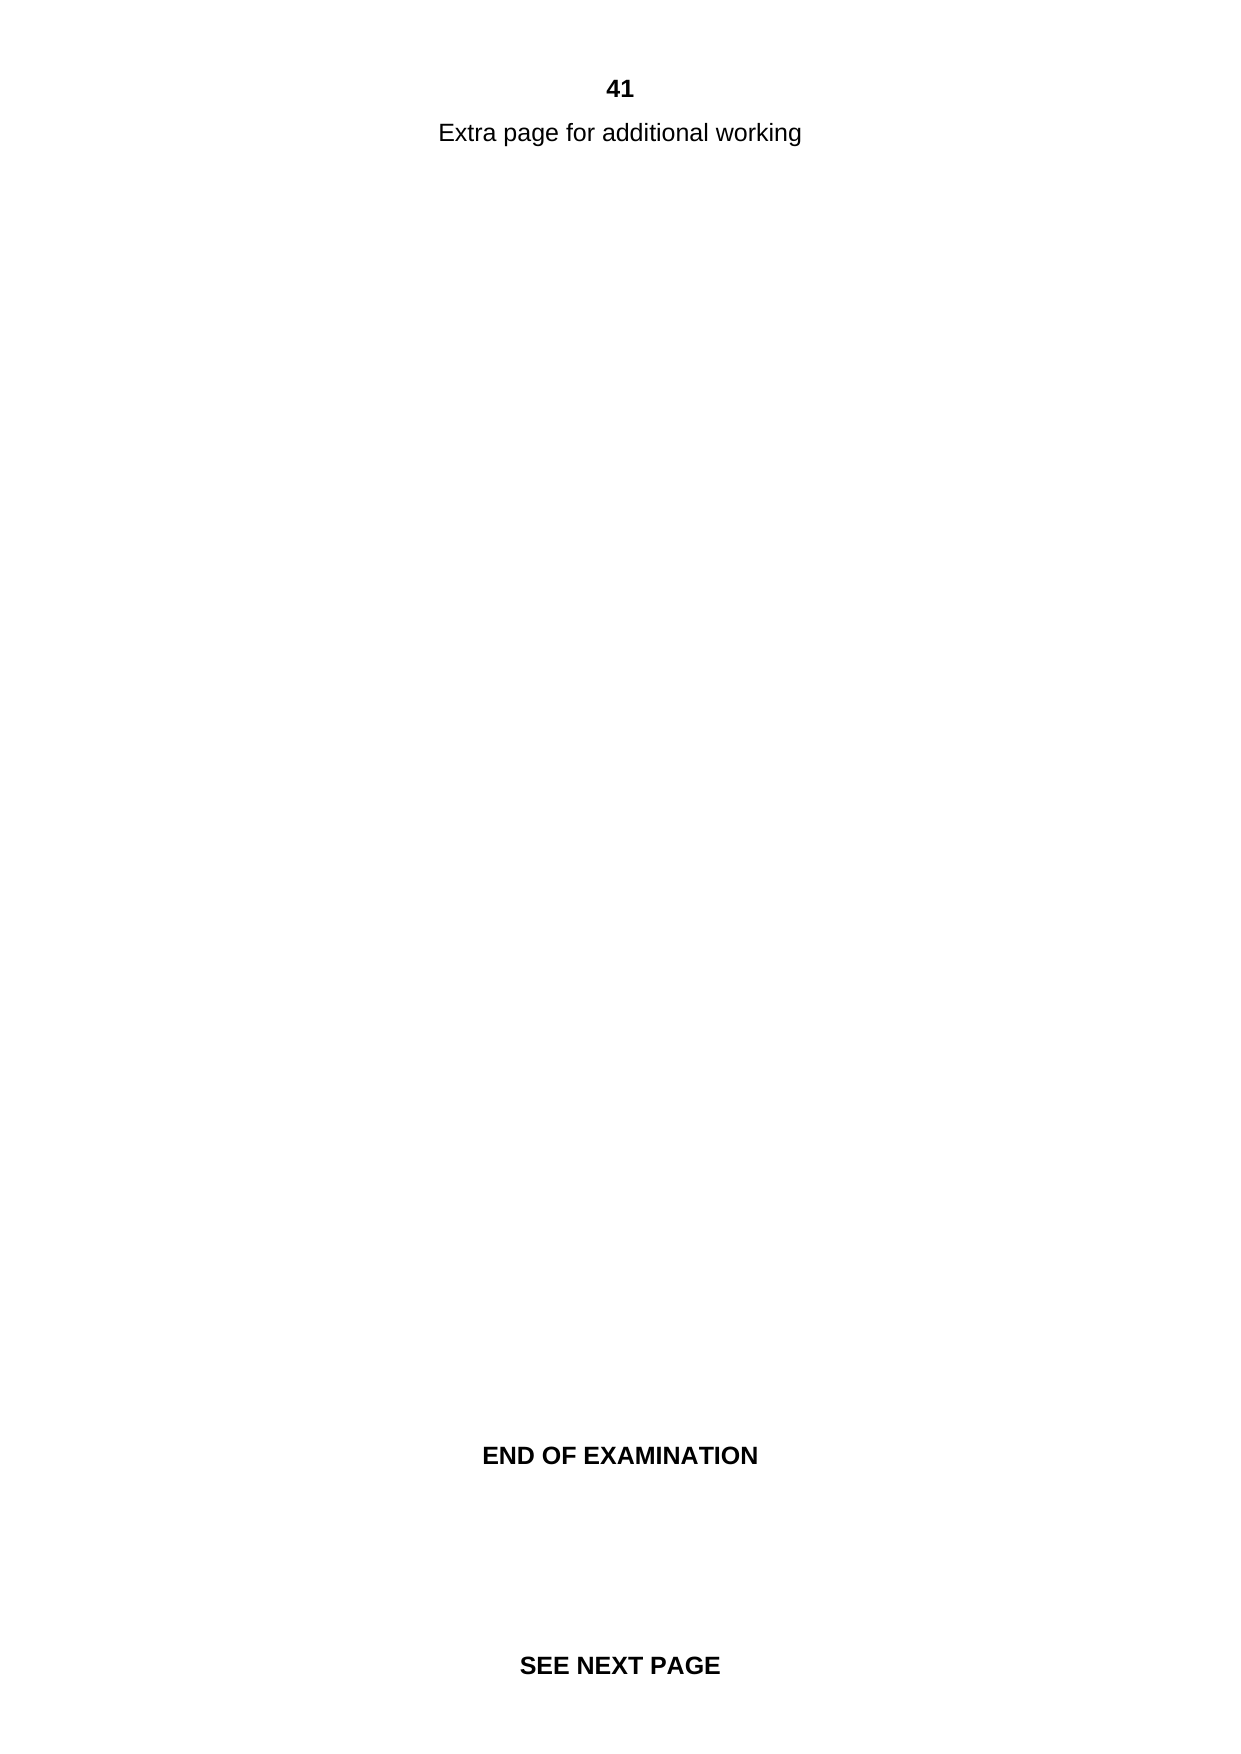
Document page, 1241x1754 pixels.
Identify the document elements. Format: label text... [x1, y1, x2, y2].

text Extra page for additional working [118, 118, 1122, 147]
text END OF EXAMINATION [118, 1441, 1122, 1469]
